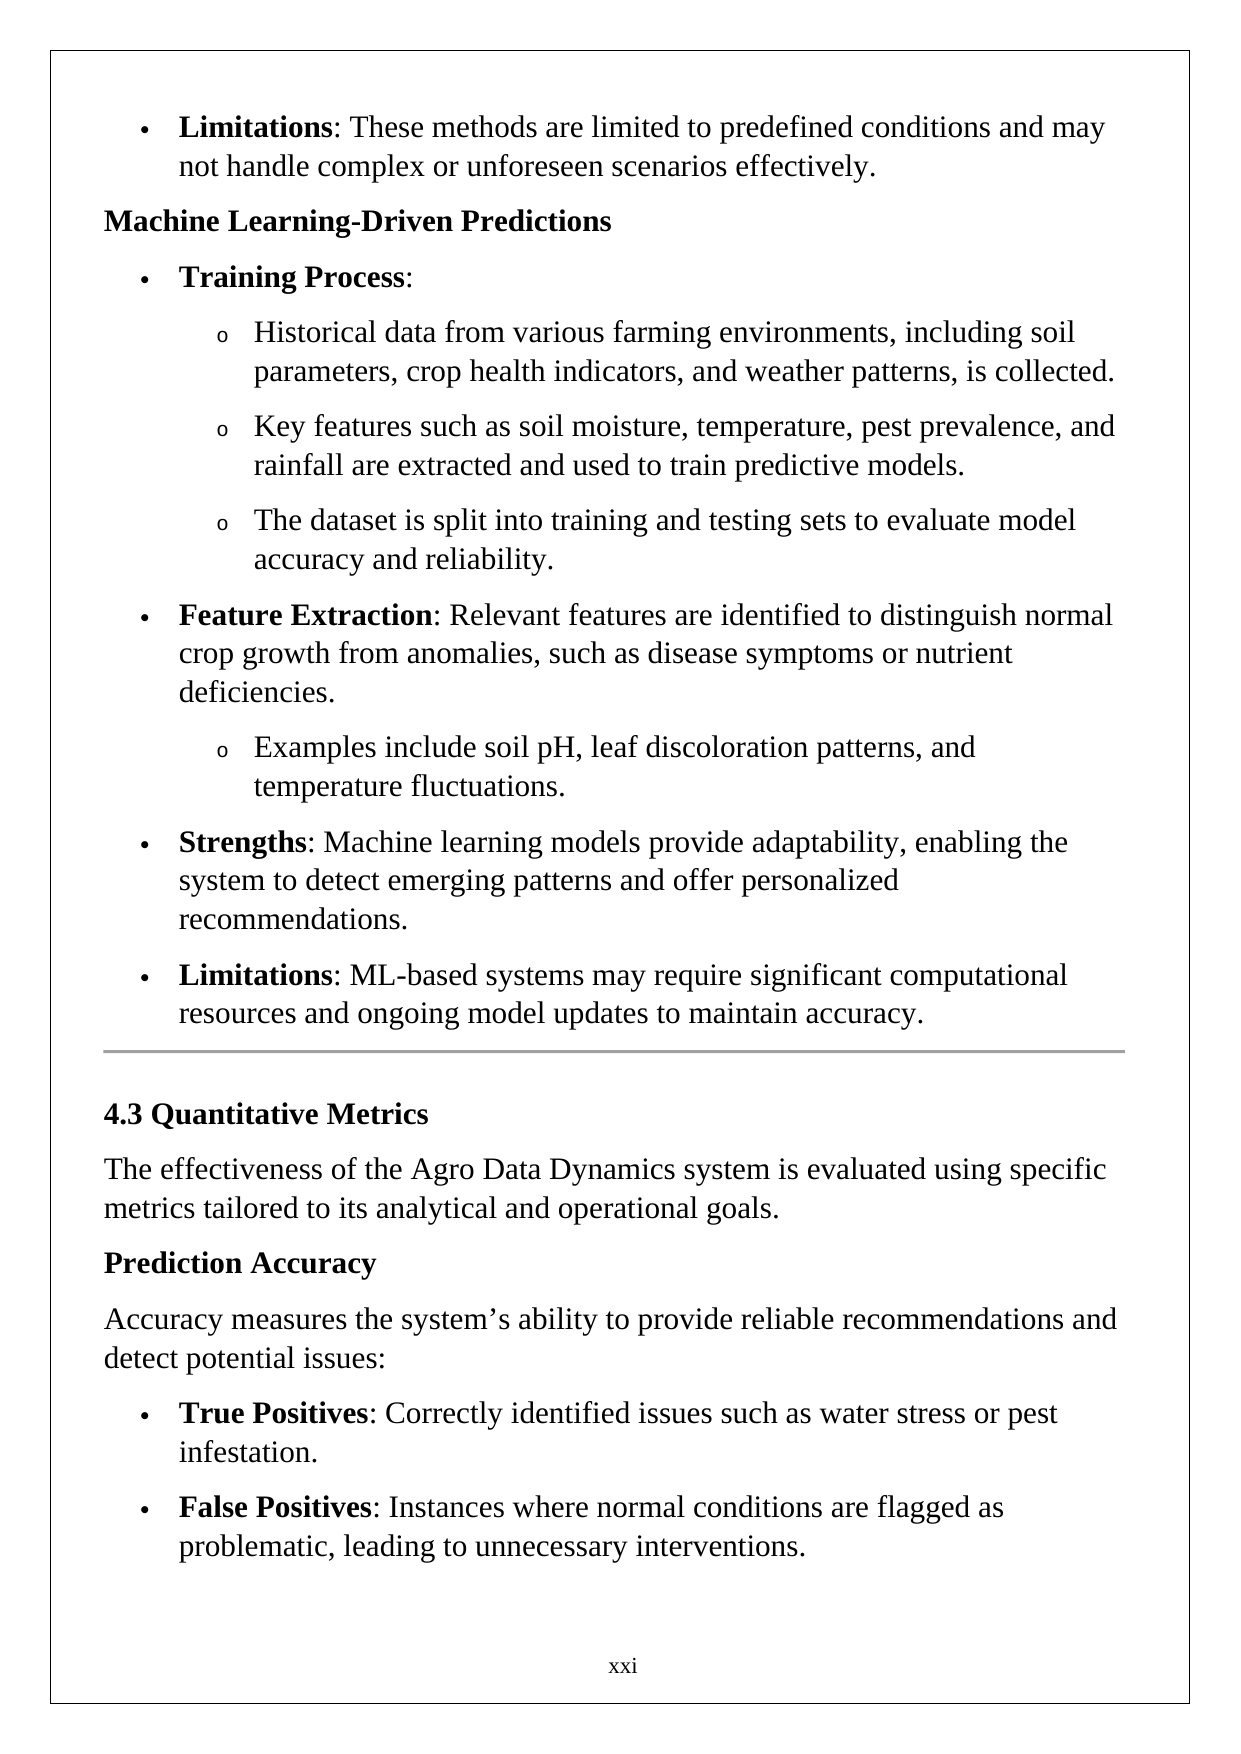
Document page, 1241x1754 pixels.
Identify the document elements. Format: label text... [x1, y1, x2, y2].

text Accuracy measures the system’s ability to provide reliable recommendations and detect potential issues: [103, 1300, 1125, 1375]
list Key features such as soil moisture, temperature, pest prevalence, and rainfall are extracted and used to train predictive models. [216, 407, 1125, 482]
list Limitations: These methods are limited to predefined conditions and may not handle complex or unforeseen scenarios effectively. [141, 108, 1125, 183]
list Feature Extraction: Relevant features are identified to distinguish normal crop growth from anomalies, such as disease symptoms or nutrient deficiencies. [141, 596, 1125, 709]
text Prediction Accuracy [103, 1245, 1125, 1281]
text Machine Learning-Driven Predictions [103, 202, 1125, 238]
list Examples include soil pH, leaf discoloration patterns, and temperature fluctuations. [216, 729, 1125, 803]
text The effectiveness of the Agro Data Dynamics system is evaluated using specific metrics tailored to its analytical and operational goals. [103, 1151, 1125, 1225]
list Strengths: Machine learning models provide adaptability, enabling the system to detect emerging patterns and offer personalized recommendations. [141, 823, 1125, 936]
list The dataset is split into training and testing sets to evaluate model accuracy and reliability. [216, 502, 1125, 576]
list False Positives: Instances where normal conditions are flagged as problematic, leading to unnecessary interventions. [141, 1488, 1125, 1563]
list Limitations: ML-based systems may require significant computational resources and ongoing model updates to maintain accuracy. [141, 956, 1125, 1031]
list Historical data from various farming environments, including soil parameters, crop health indicators, and weather patterns, is collected. [216, 313, 1125, 388]
list Training Process: [141, 258, 1125, 294]
text 4.3 Quantitative Metrics [103, 1095, 1125, 1131]
list True Positives: Correctly identified issues such as water stress or pest infestation. [141, 1394, 1125, 1469]
